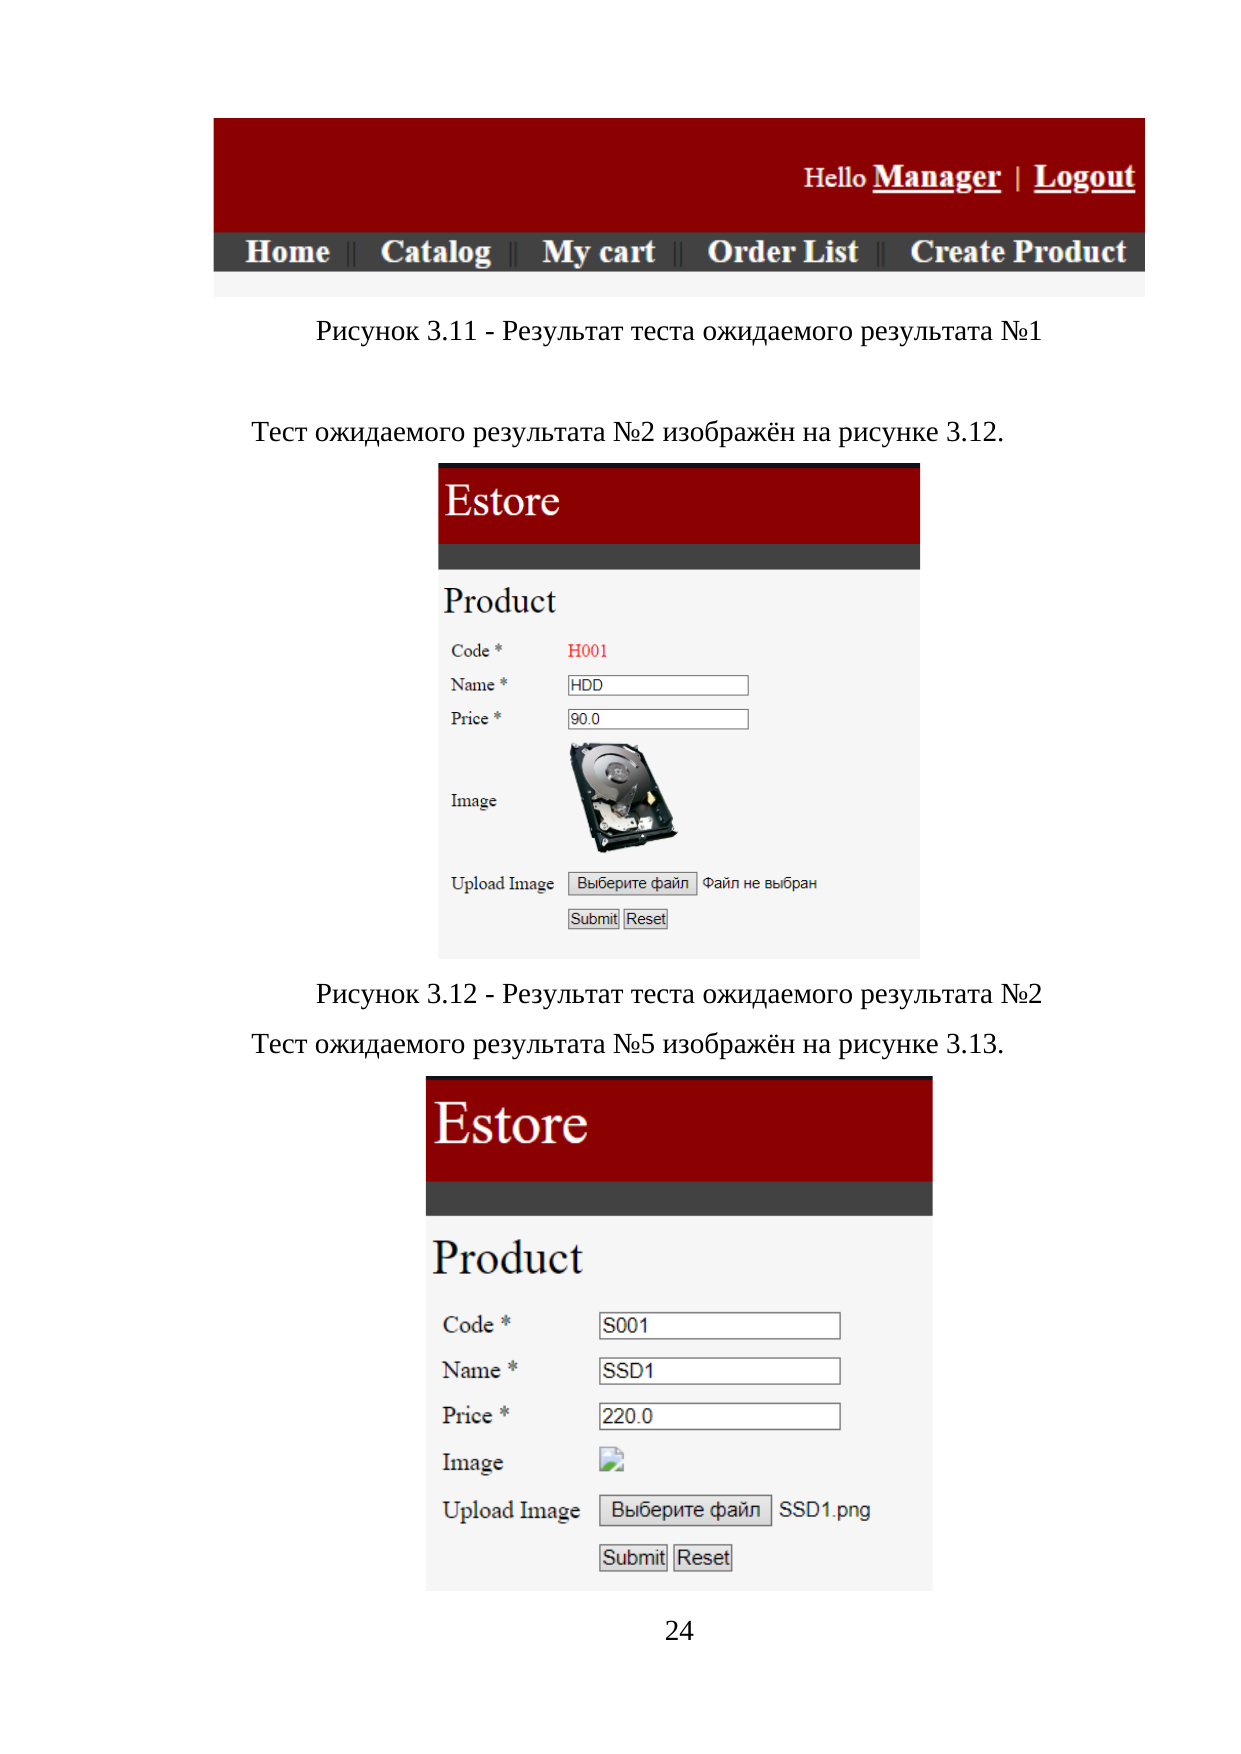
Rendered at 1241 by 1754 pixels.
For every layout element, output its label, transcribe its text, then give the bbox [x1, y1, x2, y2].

text Тест ожидаемого результата №2 изображён на рисунке 3.12. [177, 414, 1181, 447]
text Рисунок 3.12 - Результат теста ожидаемого результата №2 [177, 976, 1181, 1009]
picture [425, 1076, 933, 1591]
text Рисунок 3.11 - Результат теста ожидаемого результата №1 [177, 313, 1181, 347]
picture [213, 118, 1145, 297]
text Тест ожидаемого результата №5 изображён на рисунке 3.13. [177, 1026, 1181, 1059]
picture [438, 463, 921, 959]
